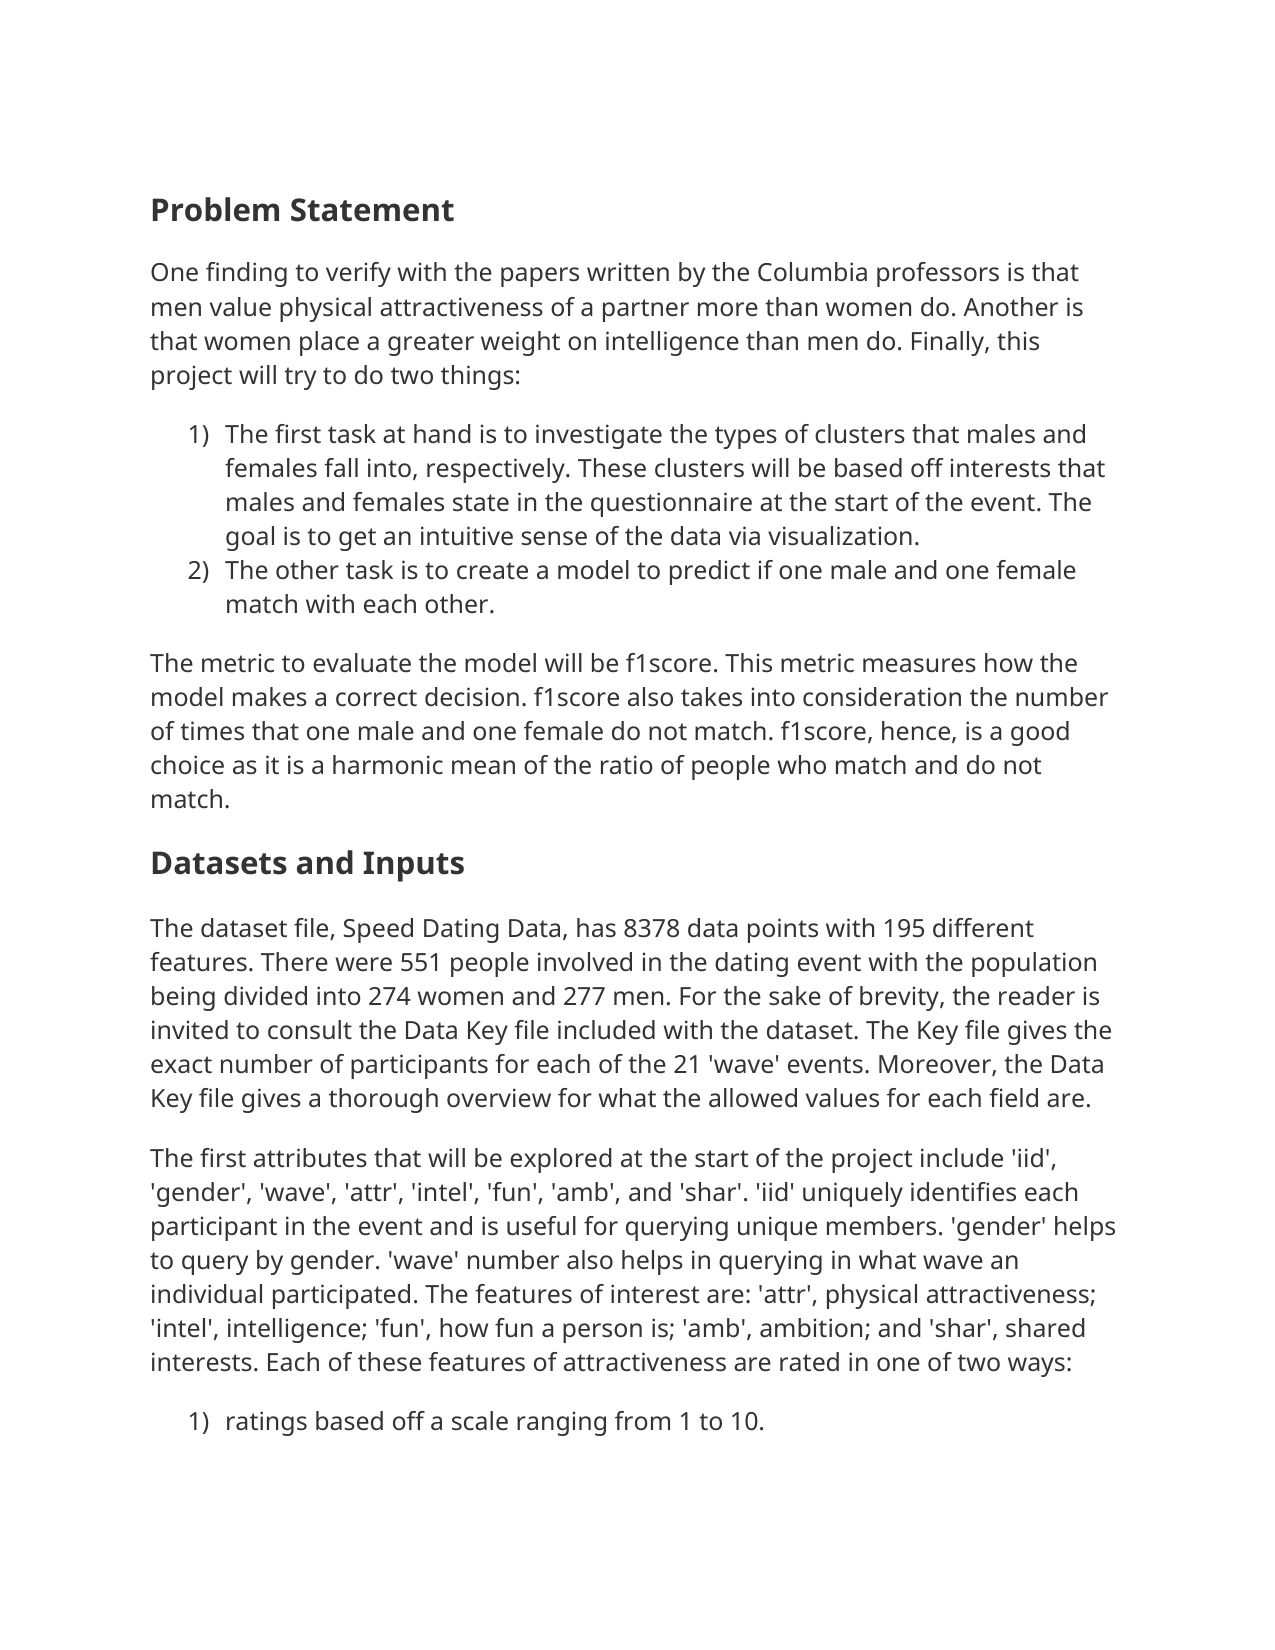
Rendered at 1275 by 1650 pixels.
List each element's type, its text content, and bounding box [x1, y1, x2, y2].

text Problem Statement [150, 187, 1125, 230]
text The first attributes that will be explored at the start of the project include 'iid', 'gender', 'wave', 'attr', 'intel', 'fun', 'amb', and 'shar'. 'iid' uniquely identifies each participant in the event and is useful for querying unique members. 'gender' helps to query by gender. 'wave' number also helps in querying in what wave an individual participated. The features of interest are: 'attr', physical attractiveness; 'intel', intelligence; 'fun', how fun a person is; 'amb', ambition; and 'shar', shared interests. Each of these features of attractiveness are rated in one of two ways: [150, 1140, 1125, 1379]
text The dataset file, Speed Dating Data, has 8378 data points with 195 different features. There were 551 people involved in the dating event with the population being divided into 274 women and 277 men. For the sake of brevity, the reader is invited to consult the Data Key file included with the dataset. The Key file gives the exact number of participants for each of the 21 'wave' events. Moreover, the Data Key file gives a thorough overview for what the allowed values for each field are. [150, 911, 1125, 1115]
list The other task is to create a model to predict if one male and one female match with each other. [187, 553, 1125, 621]
text One finding to verify with the papers written by the Columbia professors is that men value physical attractiveness of a partner more than women do. Another is that women place a greater weight on intelligence than men do. Finally, this project will try to do two things: [150, 255, 1125, 391]
list ratings based off a scale ranging from 1 to 10. [187, 1404, 1125, 1438]
text The metric to evaluate the model will be f1score. This metric measures how the model makes a correct decision. f1score also takes into consideration the number of times that one male and one female do not match. f1score, hence, is a good choice as it is a harmonic mean of the ratio of people who match and do not match. [150, 646, 1125, 816]
text Datasets and Inputs [150, 841, 1125, 884]
list The first task at hand is to investigate the types of clusters that males and females fall into, respectively. These clusters will be based off interests that males and females state in the questionnaire at the start of the event. The goal is to get an intuitive sense of the data via visualization. [187, 416, 1125, 553]
